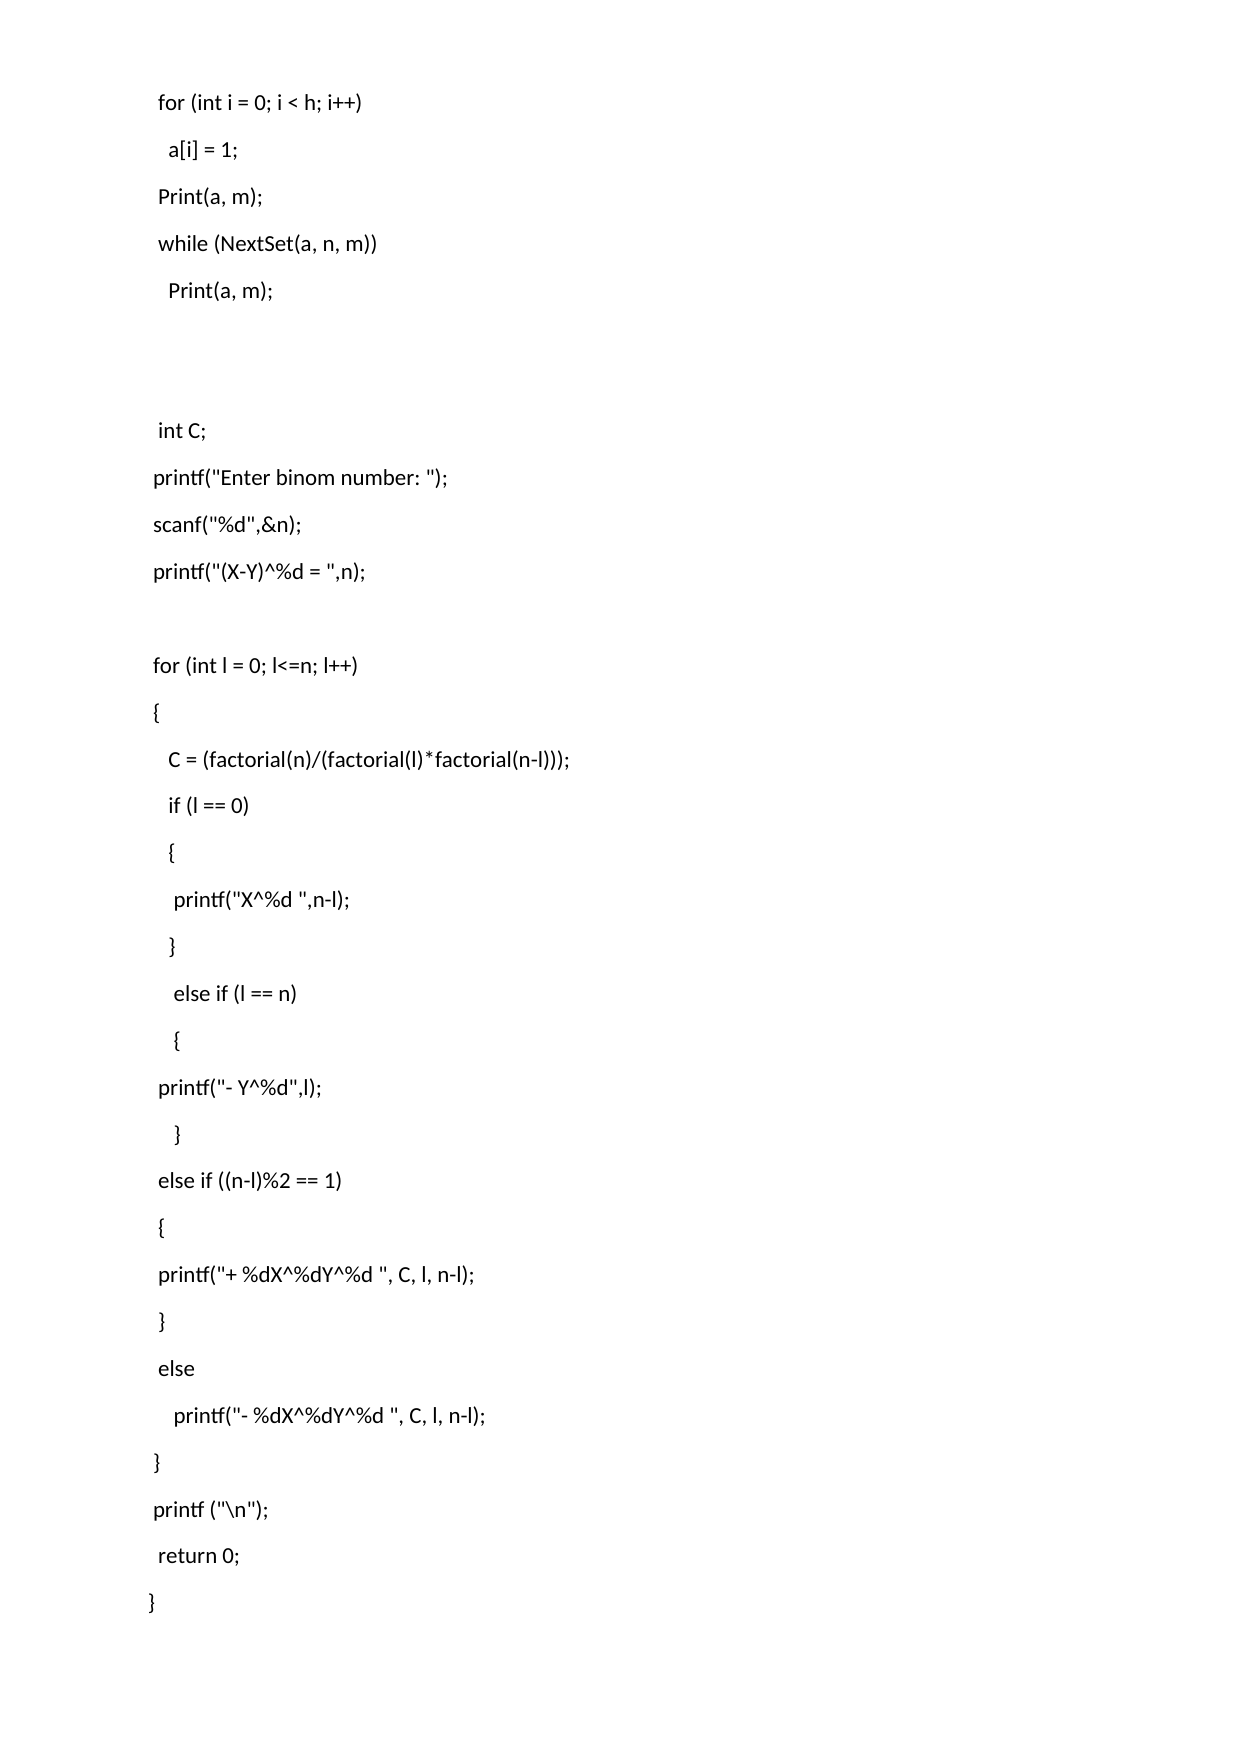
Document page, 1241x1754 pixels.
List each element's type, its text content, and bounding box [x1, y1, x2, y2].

text Print(a, m); [148, 182, 1152, 210]
text } [148, 1120, 1152, 1148]
text for (int i = 0; i < h; i++) [148, 88, 1152, 117]
text if (l == 0) [148, 792, 1152, 820]
text { [148, 1213, 1152, 1242]
text printf("Enter binom number: "); [148, 463, 1152, 492]
text scanf("%d",&n); [148, 510, 1152, 538]
text } [148, 1307, 1152, 1335]
text { [148, 838, 1152, 867]
text else [148, 1354, 1152, 1382]
text a[i] = 1; [148, 135, 1152, 163]
text printf ("\n"); [148, 1495, 1152, 1523]
text while (NextSet(a, n, m)) [148, 229, 1152, 257]
text Print(a, m); [148, 276, 1152, 304]
text printf("(X-Y)^%d = ",n); [148, 557, 1152, 585]
text } [148, 1588, 1152, 1617]
text { [148, 1026, 1152, 1054]
text else if ((n-l)%2 == 1) [148, 1167, 1152, 1195]
text printf("+ %dX^%dY^%d ", C, l, n-l); [148, 1260, 1152, 1288]
text int C; [148, 417, 1152, 445]
text C = (factorial(n)/(factorial(l)*factorial(n-l))); [148, 745, 1152, 773]
text printf("- Y^%d",l); [148, 1073, 1152, 1101]
text printf("- %dX^%dY^%d ", C, l, n-l); [148, 1401, 1152, 1429]
text return 0; [148, 1542, 1152, 1570]
text for (int l = 0; l<=n; l++) [148, 651, 1152, 679]
text else if (l == n) [148, 979, 1152, 1007]
text } [148, 932, 1152, 960]
text { [148, 698, 1152, 726]
text } [148, 1448, 1152, 1476]
text printf("X^%d ",n-l); [148, 885, 1152, 913]
